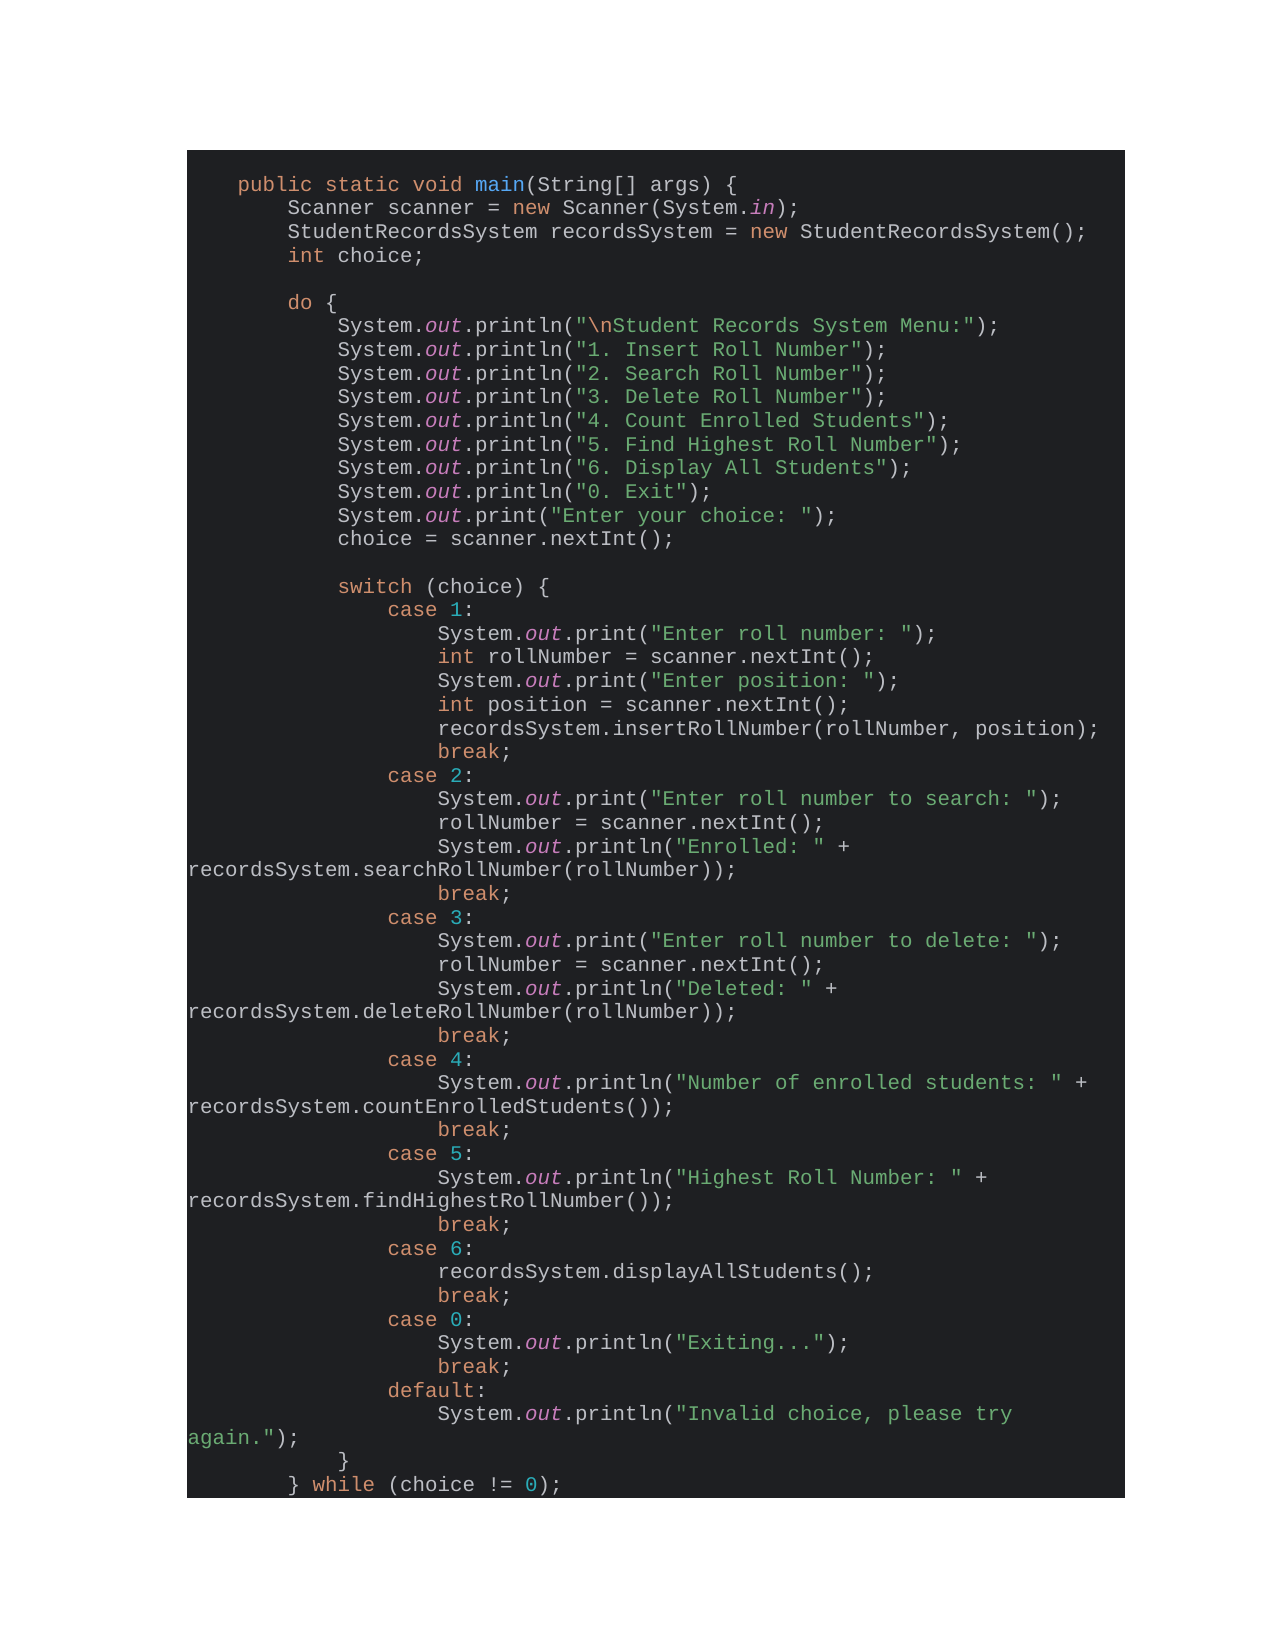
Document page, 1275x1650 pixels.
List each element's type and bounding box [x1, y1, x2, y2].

list [187, 150, 1125, 1498]
